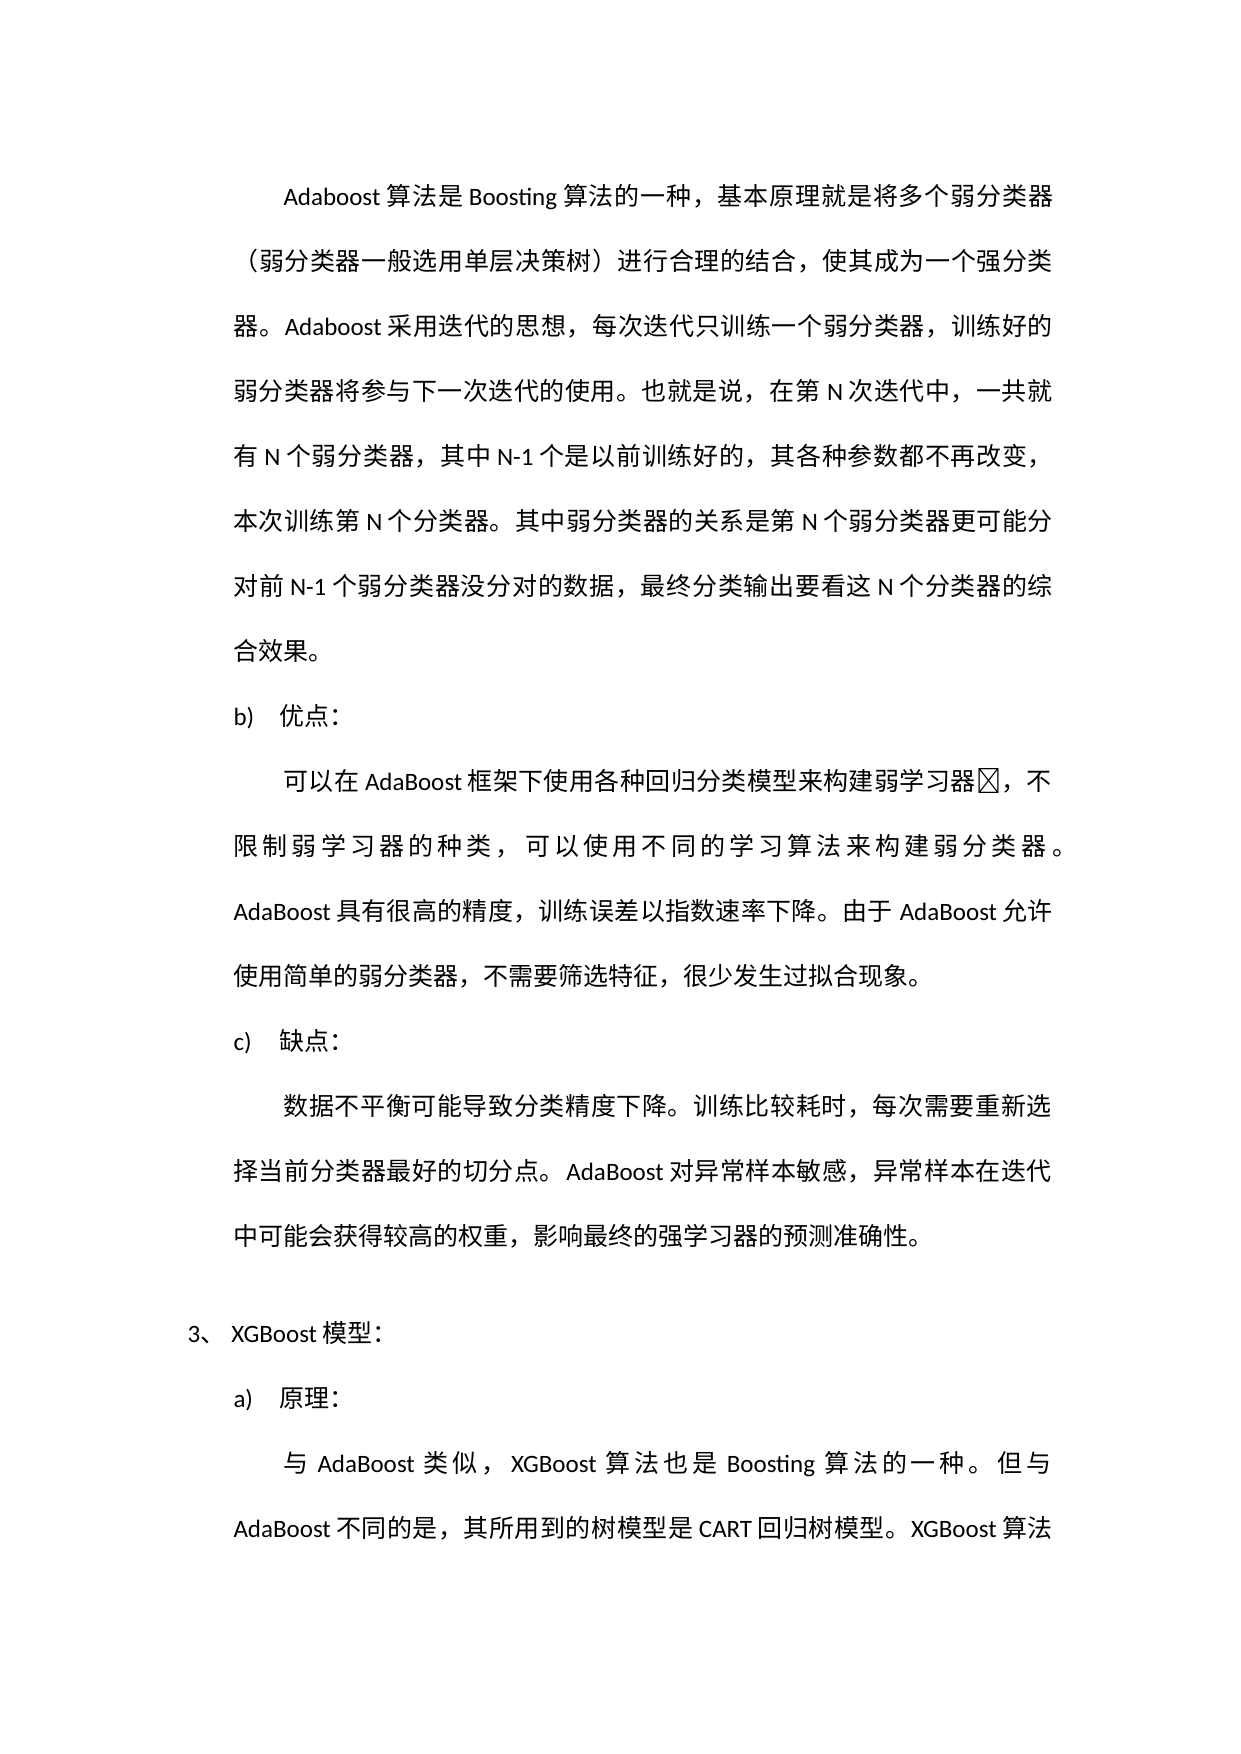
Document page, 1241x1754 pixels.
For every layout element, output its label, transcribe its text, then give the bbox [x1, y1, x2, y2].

list 优点： [233, 682, 1053, 747]
list XGBoost模型： [187, 1299, 1053, 1364]
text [233, 1429, 1053, 1559]
list 原理： [233, 1364, 1053, 1429]
text 可以在AdaBoost框架下使用各种回归分类模型来构建弱学习器，不限制弱学习器的种类，可以使用不同的学习算法来构建弱分类器。AdaBoost具有很高的精度，训练误差以指数速率下降。由于AdaBoost允许使用简单的弱分类器，不需要筛选特征，很少发生过拟合现象。 [233, 747, 1053, 1007]
list 缺点： [233, 1007, 1053, 1072]
text Adaboost算法是Boosting算法的一种，基本原理就是将多个弱分类器（弱分类器一般选用单层决策树）进行合理的结合，使其成为一个强分类器。Adaboost采用迭代的思想，每次迭代只训练一个弱分类器，训练好的弱分类器将参与下一次迭代的使用。也就是说，在第N次迭代中，一共就有N个弱分类器，其中N-1个是以前训练好的，其各种参数都不再改变，本次训练第N个分类器。其中弱分类器的关系是第N个弱分类器更可能分对前N-1个弱分类器没分对的数据，最终分类输出要看这N个分类器的综合效果。 [233, 162, 1053, 682]
text 数据不平衡可能导致分类精度下降。训练比较耗时，每次需要重新选择当前分类器最好的切分点。AdaBoost对异常样本敏感，异常样本在迭代中可能会获得较高的权重，影响最终的强学习器的预测准确性。 [233, 1072, 1053, 1267]
